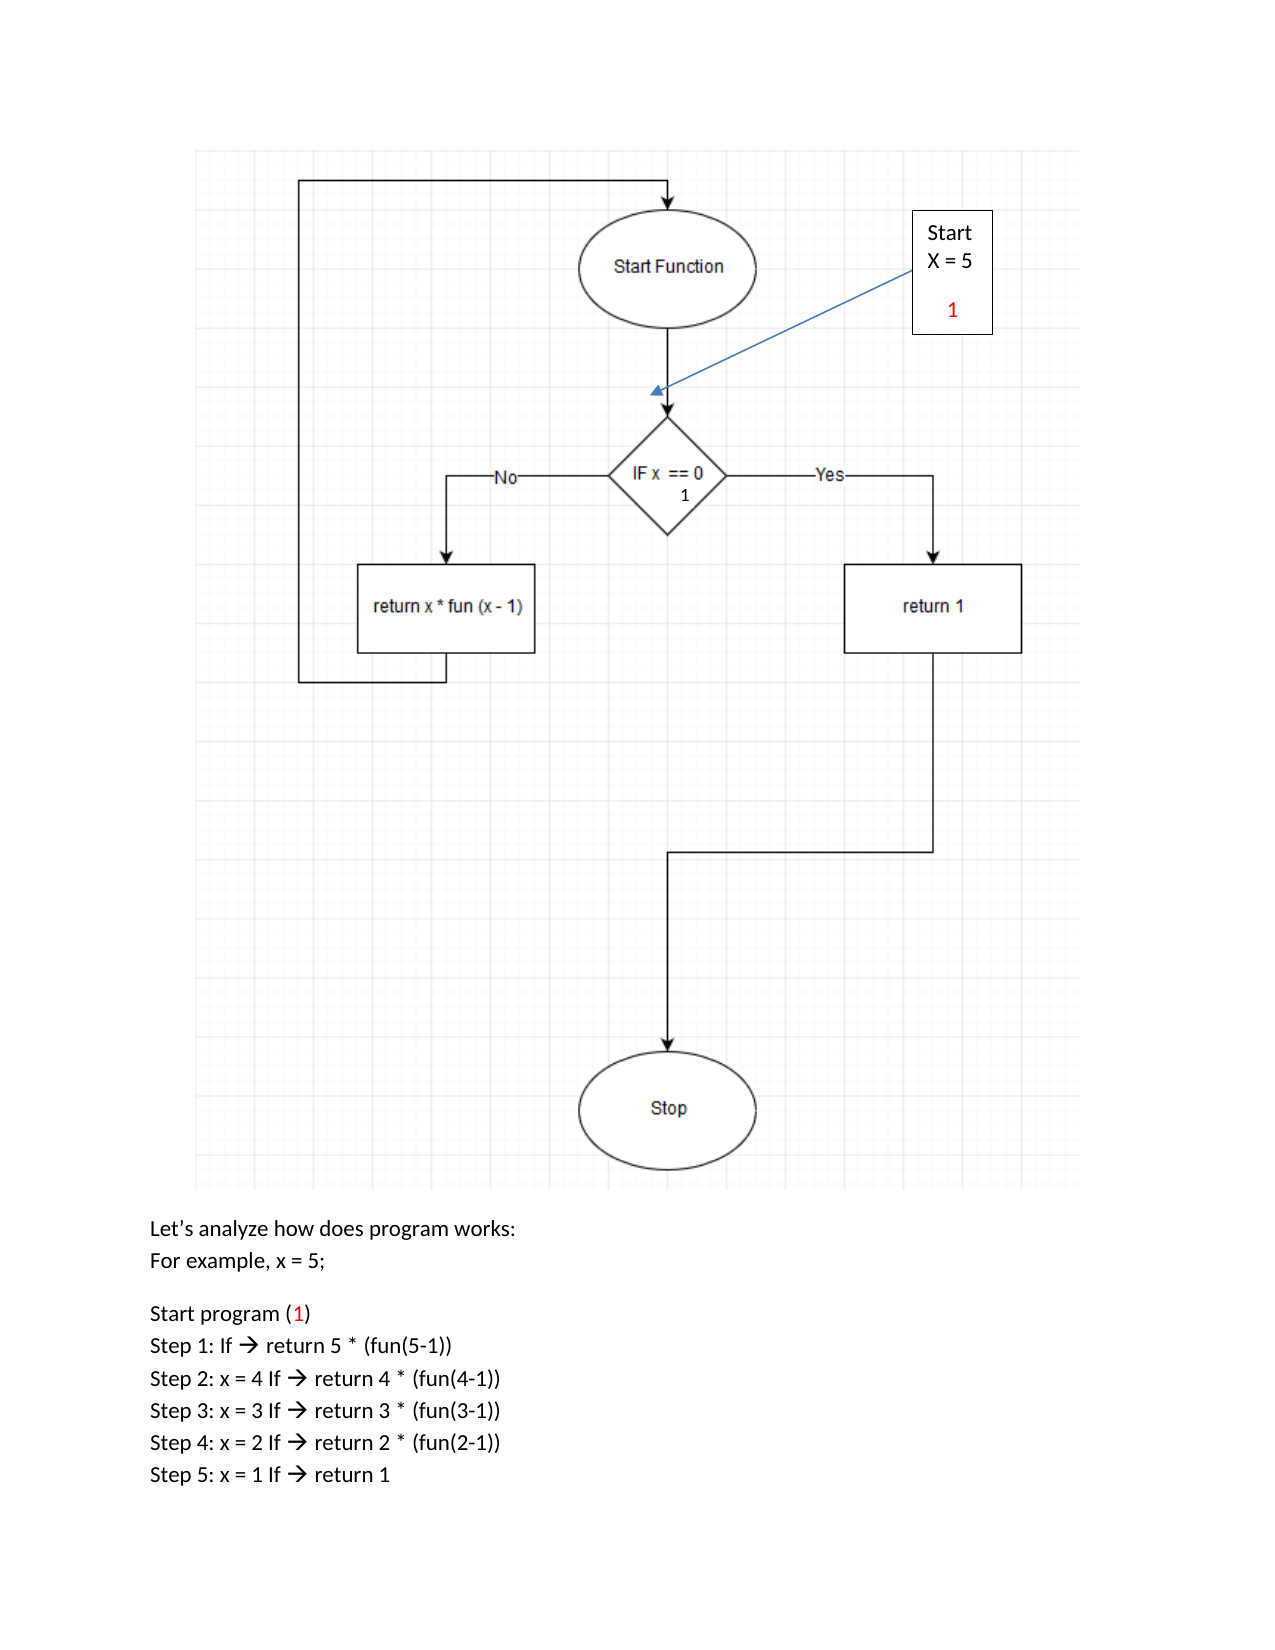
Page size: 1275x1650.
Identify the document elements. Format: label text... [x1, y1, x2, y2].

picture [195, 150, 1080, 1190]
text Let’s analyze how does program works: For example, x = 5; [150, 1214, 1125, 1274]
text Start program (1) Step 1: If return 5 * (fun(5-1)) Step 2: x = 4 If return 4 * (fun(4-1)) Step 3: x = 3 If return 3 * (fun(3-1)) Step 4: x = 2 If return 2 * (fun(2-1)) Step 5: x = 1 If return 1 [150, 1299, 1125, 1488]
